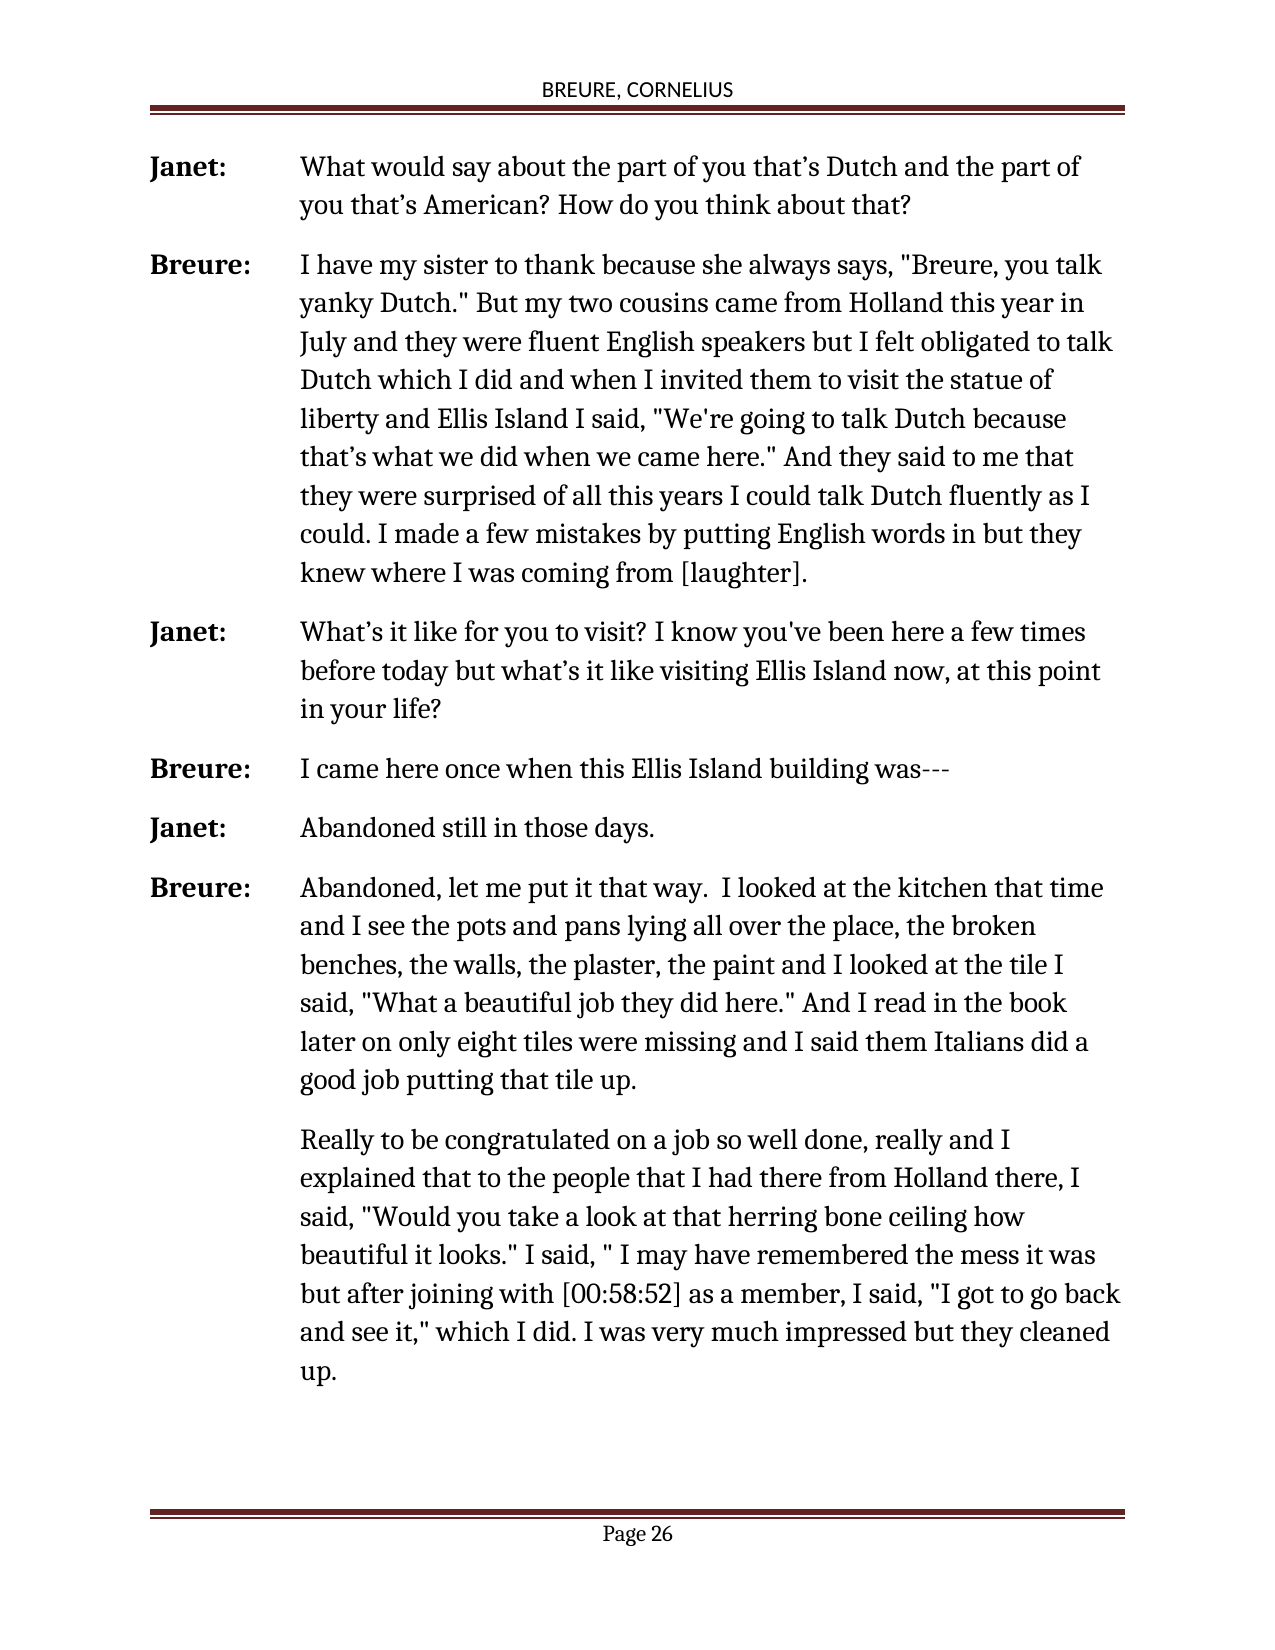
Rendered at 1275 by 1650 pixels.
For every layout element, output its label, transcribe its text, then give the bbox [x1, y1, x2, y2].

text Janet: What would say about the part of you that’s Dutch and the part of you that’s American? How do you think about that? [150, 150, 1125, 222]
text Breure: I came here once when this Ellis Island building was--- [150, 752, 1125, 786]
text Janet: Abandoned still in those days. [150, 811, 1125, 845]
text Breure: I have my sister to thank because she always says, "Breure, you talk yanky Dutch." But my two cousins came from Holland this year in July and they were fluent English speakers but I felt obligated to talk Dutch which I did and when I invited them to visit the statue of liberty and Ellis Island I said, "We're going to talk Dutch because that’s what we did when we came here." And they said to me that they were surprised of all this years I could talk Dutch fluently as I could. I made a few mistakes by putting English words in but they knew where I was coming from [laughter]. [150, 248, 1125, 590]
text Really to be congratulated on a job so well done, really and I explained that to the people that I had there from Holland there, I said, "Would you take a look at that herring bone ceiling how beautiful it looks." I said, " I may have remembered the mess it was but after joining with [00:58:52] as a member, I said, "I got to go back and see it," which I did. I was very much impressed but they cleaned up. [300, 1123, 1125, 1388]
text Breure: Abandoned, let me put it that way. I looked at the kitchen that time and I see the pots and pans lying all over the place, the broken benches, the walls, the plaster, the paint and I looked at the tile I said, "What a beautiful job they did here." And I read in the book later on only eight tiles were missing and I said them Italians did a good job putting that tile up. [150, 871, 1125, 1097]
text Janet: What’s it like for you to visit? I know you've been here a few times before today but what’s it like visiting Ellis Island now, at this point in your life? [150, 616, 1125, 726]
